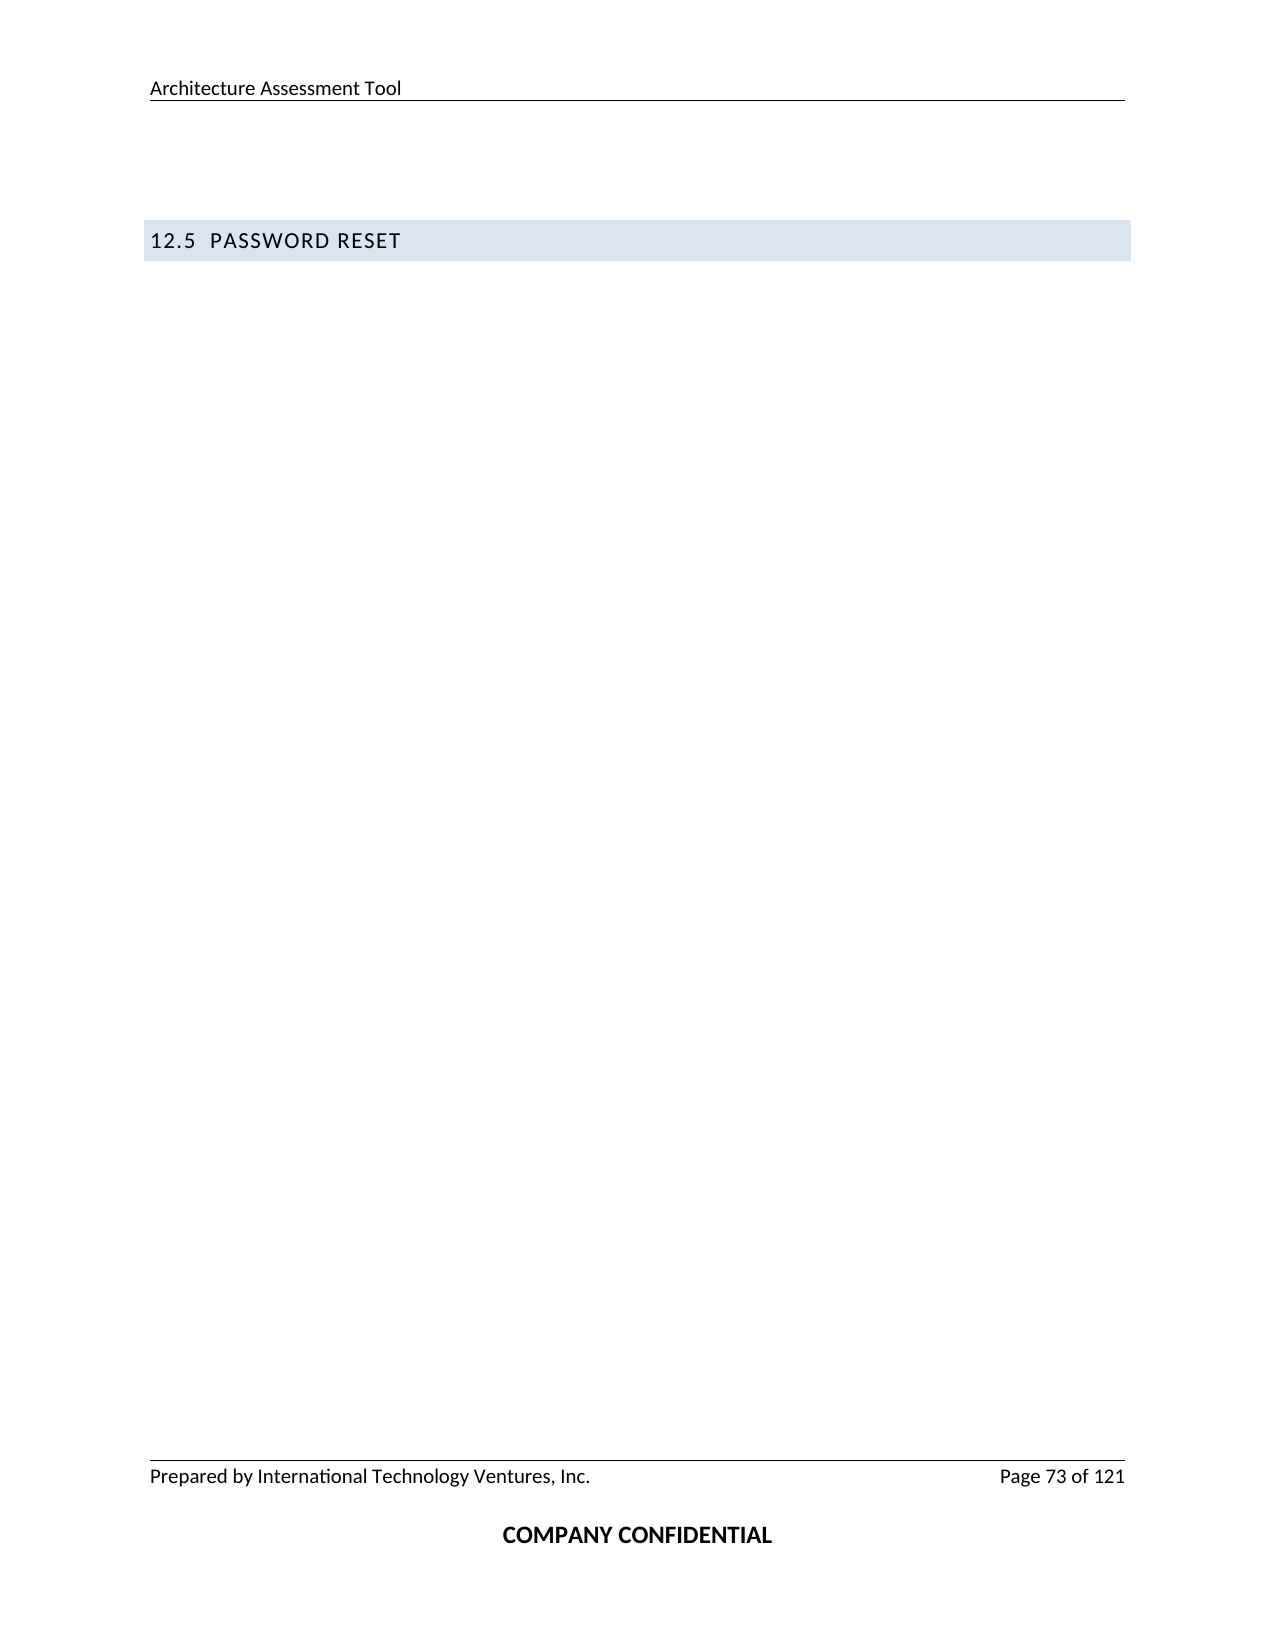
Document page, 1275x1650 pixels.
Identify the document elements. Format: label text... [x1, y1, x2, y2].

subtitle Password Reset [150, 227, 1125, 255]
